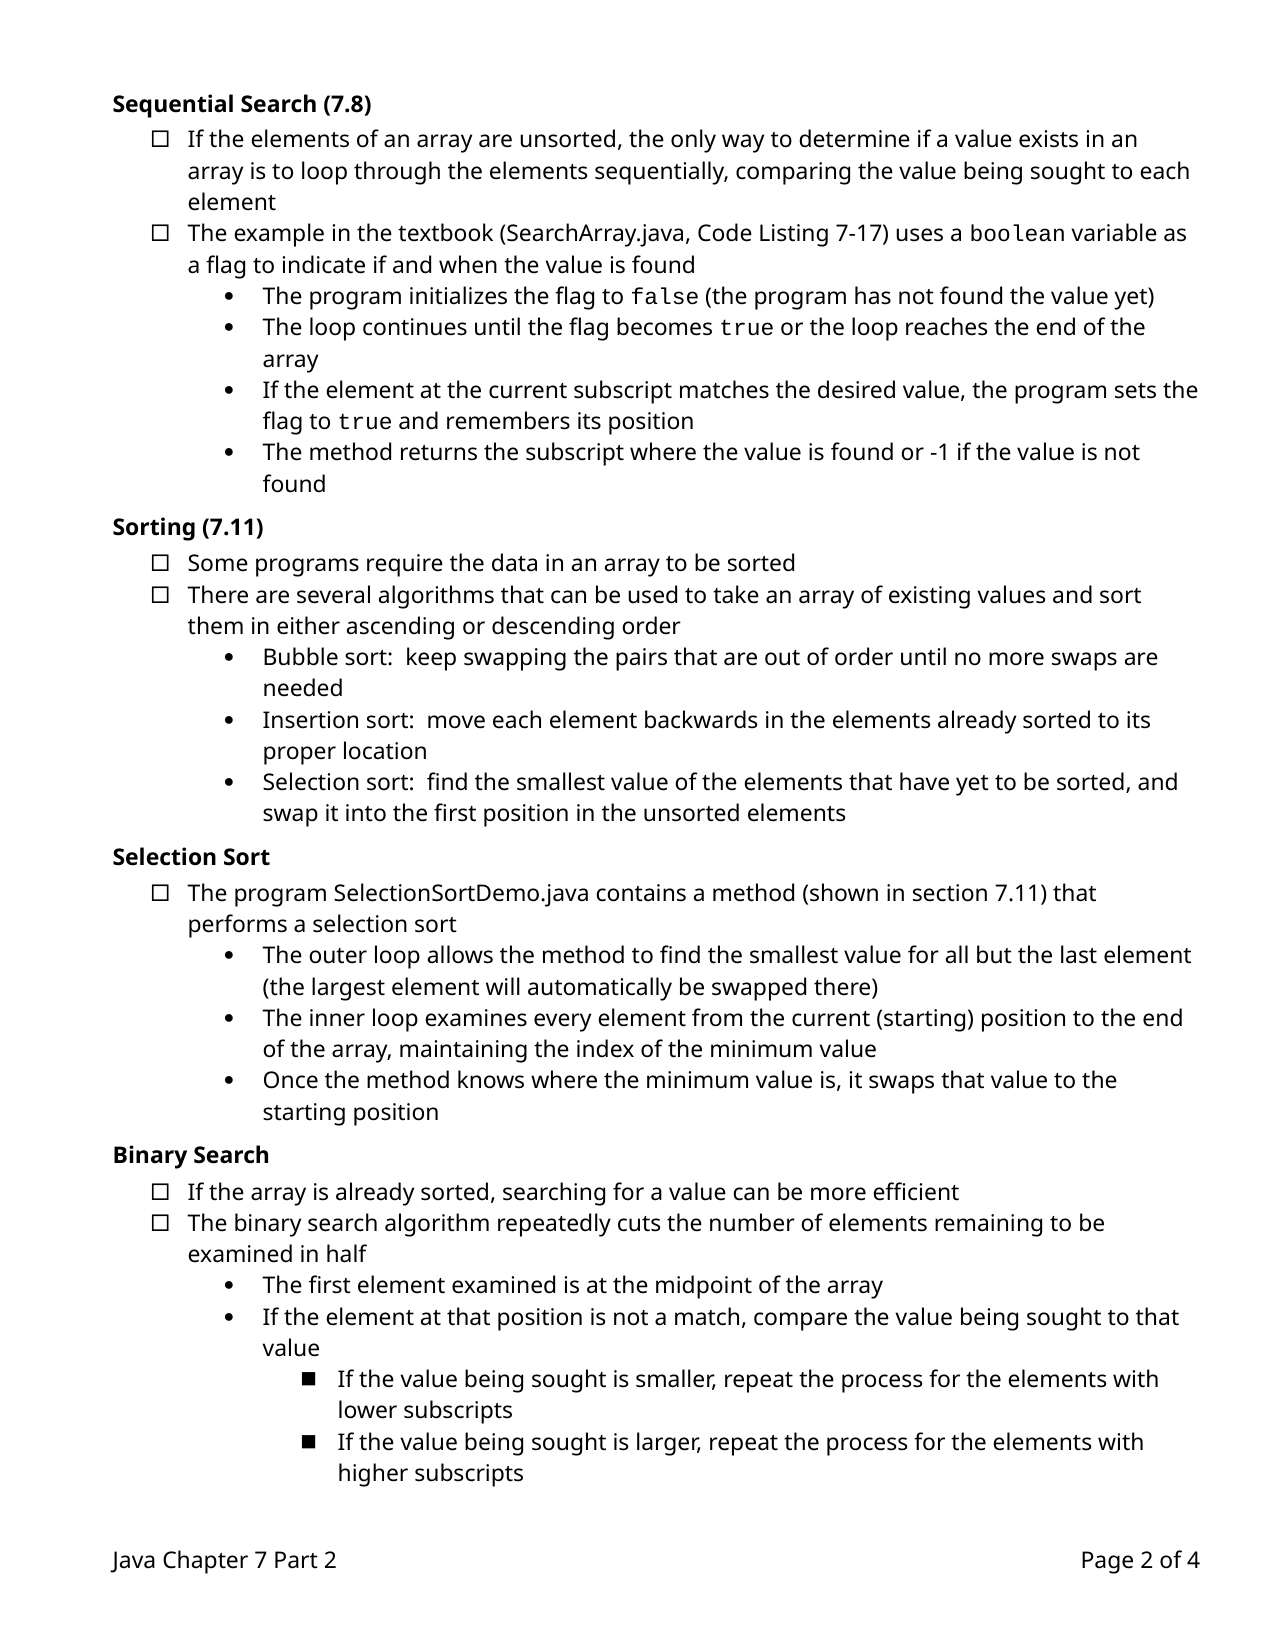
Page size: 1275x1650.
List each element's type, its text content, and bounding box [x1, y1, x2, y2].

title Sequential Search (7.8) [112, 87, 1200, 119]
list Selection sort: find the smallest value of the elements that have yet to be sorted, and swap it into the first position in the unsorted elements [225, 766, 1200, 828]
title Sorting (7.11) [112, 511, 1200, 543]
list The binary search algorithm repeatedly cuts the number of elements remaining to be examined in half [150, 1207, 1200, 1269]
list The example in the textbook (SearchArray.java, Code Listing 7-17) uses a boolean variable as a flag to indicate if and when the value is found [150, 217, 1200, 280]
list The loop continues until the flag becomes true or the loop reaches the end of the array [225, 311, 1200, 374]
list The inner loop examines every element from the current (starting) position to the end of the array, maintaining the index of the minimum value [225, 1002, 1200, 1064]
list Bubble sort: keep swapping the pairs that are out of order until no more swaps are needed [225, 641, 1200, 703]
list The program initializes the flag to false (the program has not found the value yet) [225, 280, 1200, 311]
list The program SelectionSortDemo.java contains a method (shown in section 7.11) that performs a selection sort [150, 877, 1200, 939]
list If the array is already sorted, searching for a value can be more efficient [150, 1175, 1200, 1207]
list If the elements of an array are unsorted, the only way to determine if a value exists in an array is to loop through the elements sequentially, comparing the value being sought to each element [150, 123, 1200, 217]
list If the value being sought is smaller, repeat the process for the elements with lower subscripts [300, 1363, 1200, 1425]
title Selection Sort [112, 841, 1200, 872]
list The outer loop allows the method to find the smallest value for all but the last element (the largest element will automatically be swapped there) [225, 939, 1200, 1002]
list If the element at that position is not a match, compare the value being sought to that value [225, 1300, 1200, 1363]
title Binary Search [112, 1139, 1200, 1171]
list The first element examined is at the midpoint of the array [225, 1269, 1200, 1300]
list If the value being sought is larger, repeat the process for the elements with higher subscripts [300, 1425, 1200, 1488]
list Some programs require the data in an array to be sorted [150, 547, 1200, 578]
list There are several algorithms that can be used to take an array of existing values and sort them in either ascending or descending order [150, 578, 1200, 641]
list If the element at the current subscript matches the desired value, the program sets the flag to true and remembers its position [225, 374, 1200, 436]
list Once the method knows where the minimum value is, it swaps that value to the starting position [225, 1064, 1200, 1127]
list The method returns the subscript where the value is found or -1 if the value is not found [225, 436, 1200, 499]
list Insertion sort: move each element backwards in the elements already sorted to its proper location [225, 703, 1200, 766]
